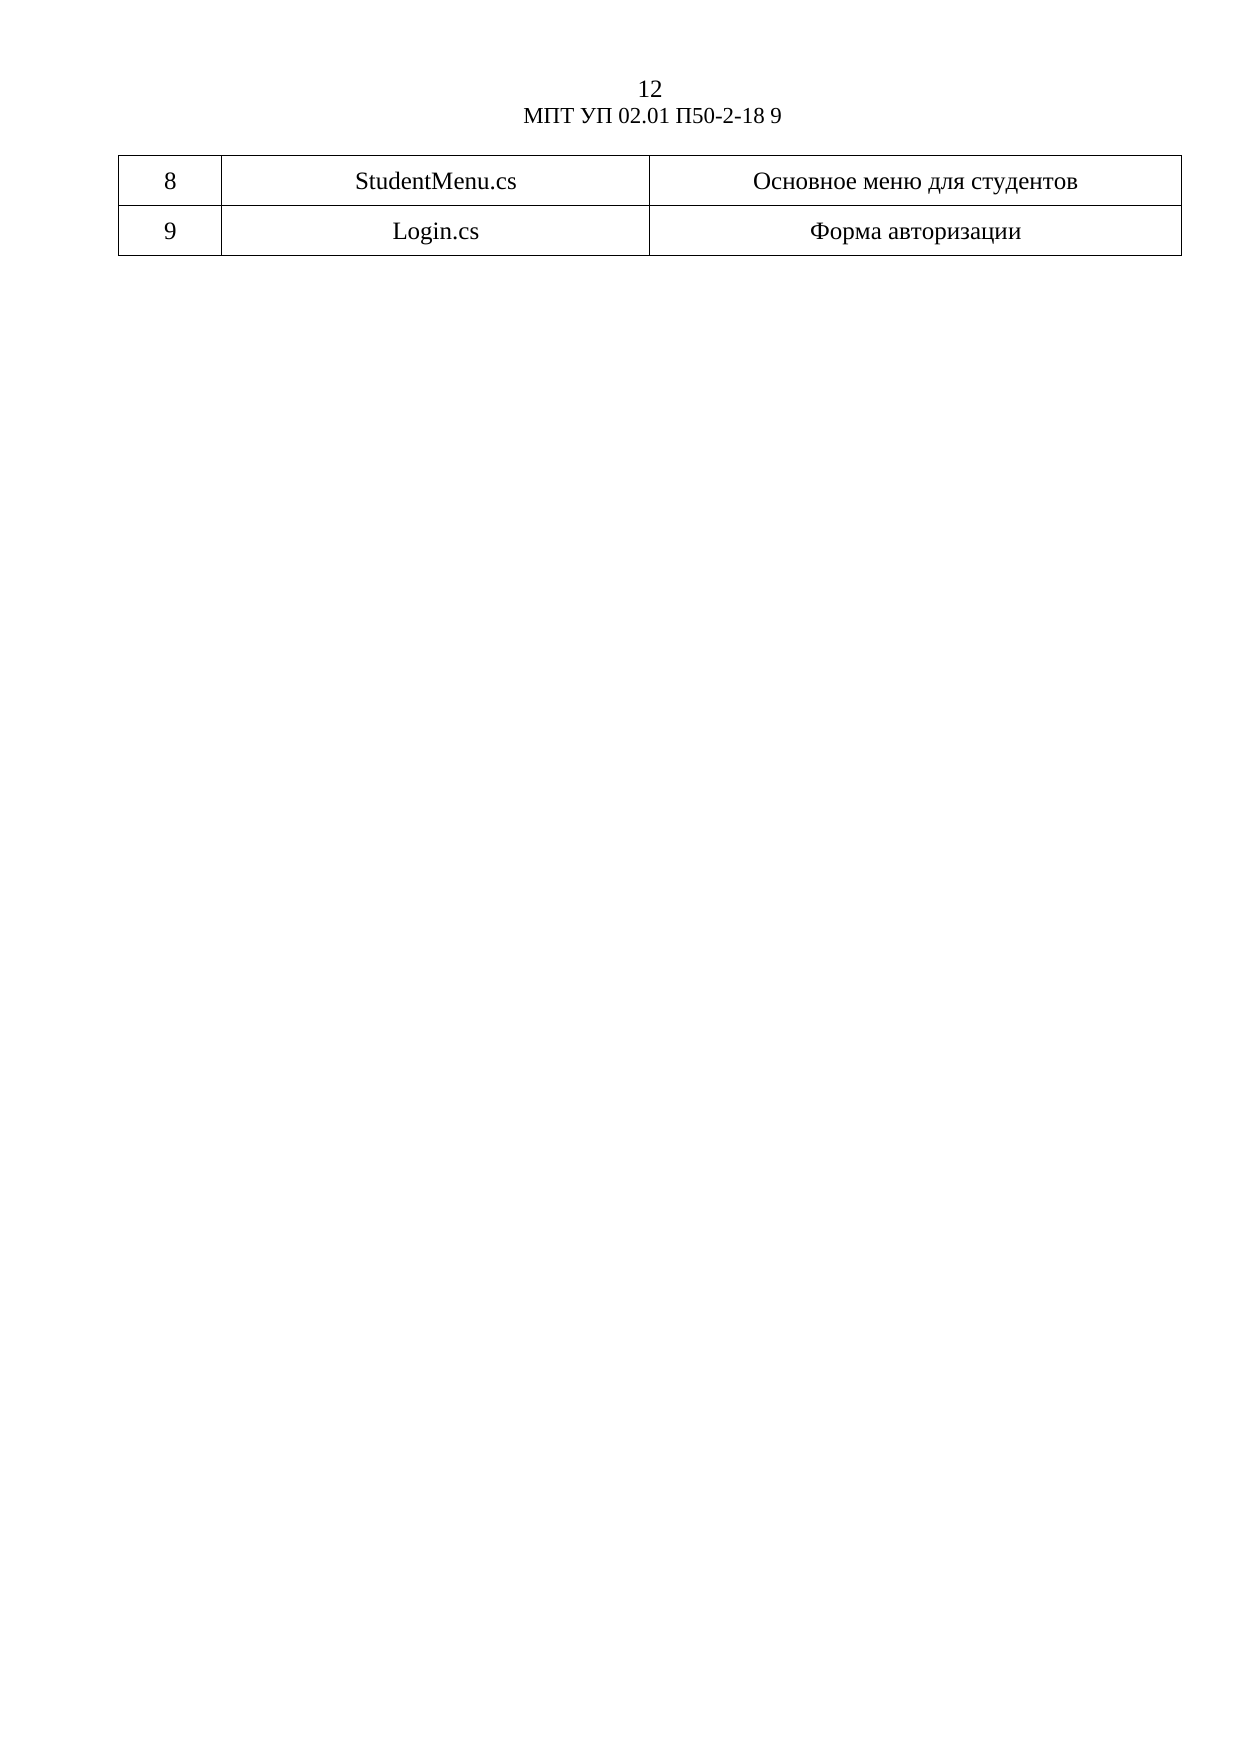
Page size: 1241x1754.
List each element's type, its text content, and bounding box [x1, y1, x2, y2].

table_cell Форма авторизации [650, 206, 1181, 255]
table_cell StudentMenu.cs [222, 156, 649, 205]
table_cell 9 [119, 206, 221, 255]
table_cell Login.cs [222, 206, 649, 255]
table_cell 8 [119, 156, 221, 205]
table_cell Основное меню для студентов [650, 156, 1181, 205]
